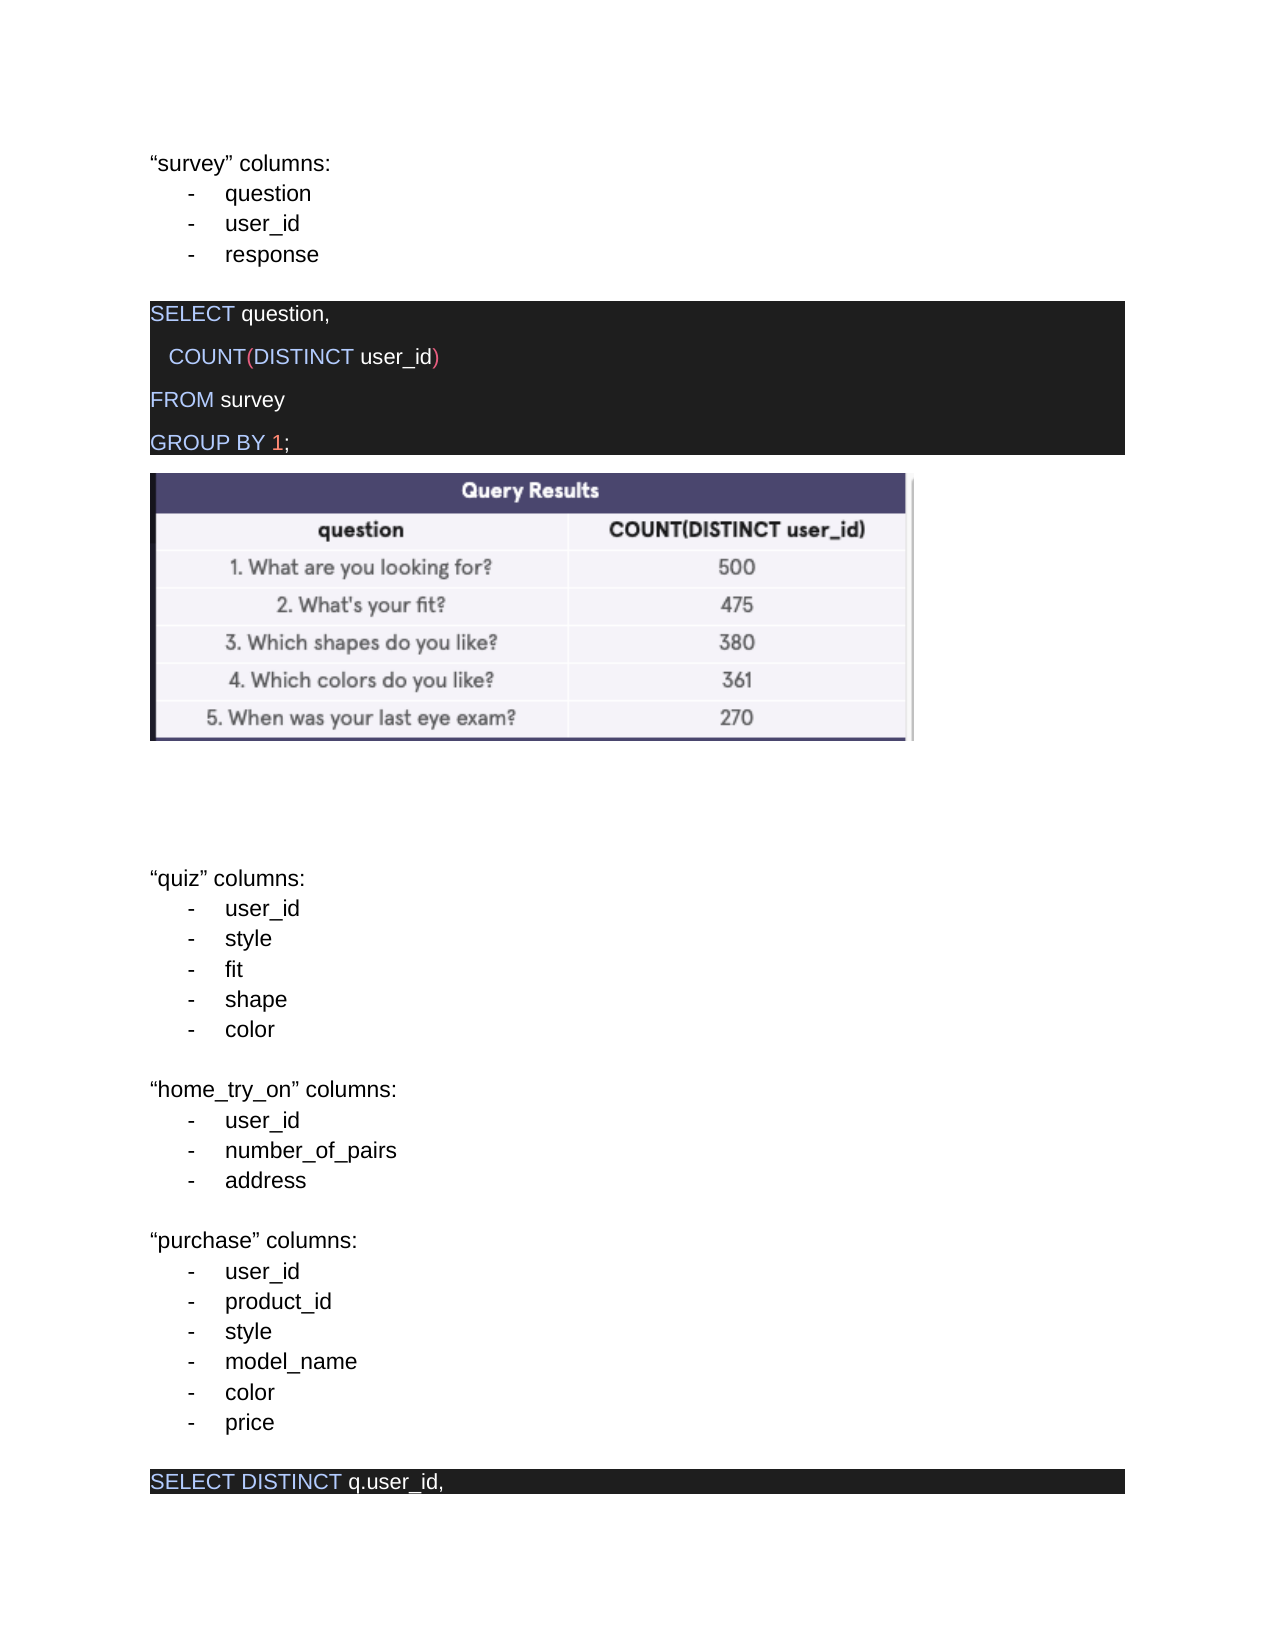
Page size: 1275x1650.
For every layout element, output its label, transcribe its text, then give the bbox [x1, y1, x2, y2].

text COUNT(DISTINCT user_id) [150, 344, 1125, 369]
list user_id [187, 1107, 1125, 1133]
picture [150, 473, 914, 741]
text FROM survey [150, 387, 1125, 412]
list shape [187, 986, 1125, 1012]
text “survey” columns: [150, 150, 1125, 176]
list color [187, 1016, 1125, 1042]
list user_id [187, 1258, 1125, 1284]
text SELECT DISTINCT q.user_id, [150, 1469, 1125, 1494]
text SELECT question, [150, 301, 1125, 326]
list price [187, 1409, 1125, 1435]
text “home_try_on” columns: [150, 1076, 1125, 1103]
list fit [187, 956, 1125, 982]
list user_id [187, 895, 1125, 922]
text GROUP BY 1; [150, 430, 1125, 455]
text “quiz” columns: [150, 865, 1125, 891]
list style [187, 925, 1125, 952]
list response [187, 241, 1125, 267]
list style [187, 1318, 1125, 1344]
list color [187, 1378, 1125, 1405]
text “purchase” columns: [150, 1227, 1125, 1254]
list question [187, 180, 1125, 207]
list product_id [187, 1288, 1125, 1314]
list user_id [187, 210, 1125, 237]
list address [187, 1167, 1125, 1193]
list model_name [187, 1348, 1125, 1375]
list number_of_pairs [187, 1137, 1125, 1163]
